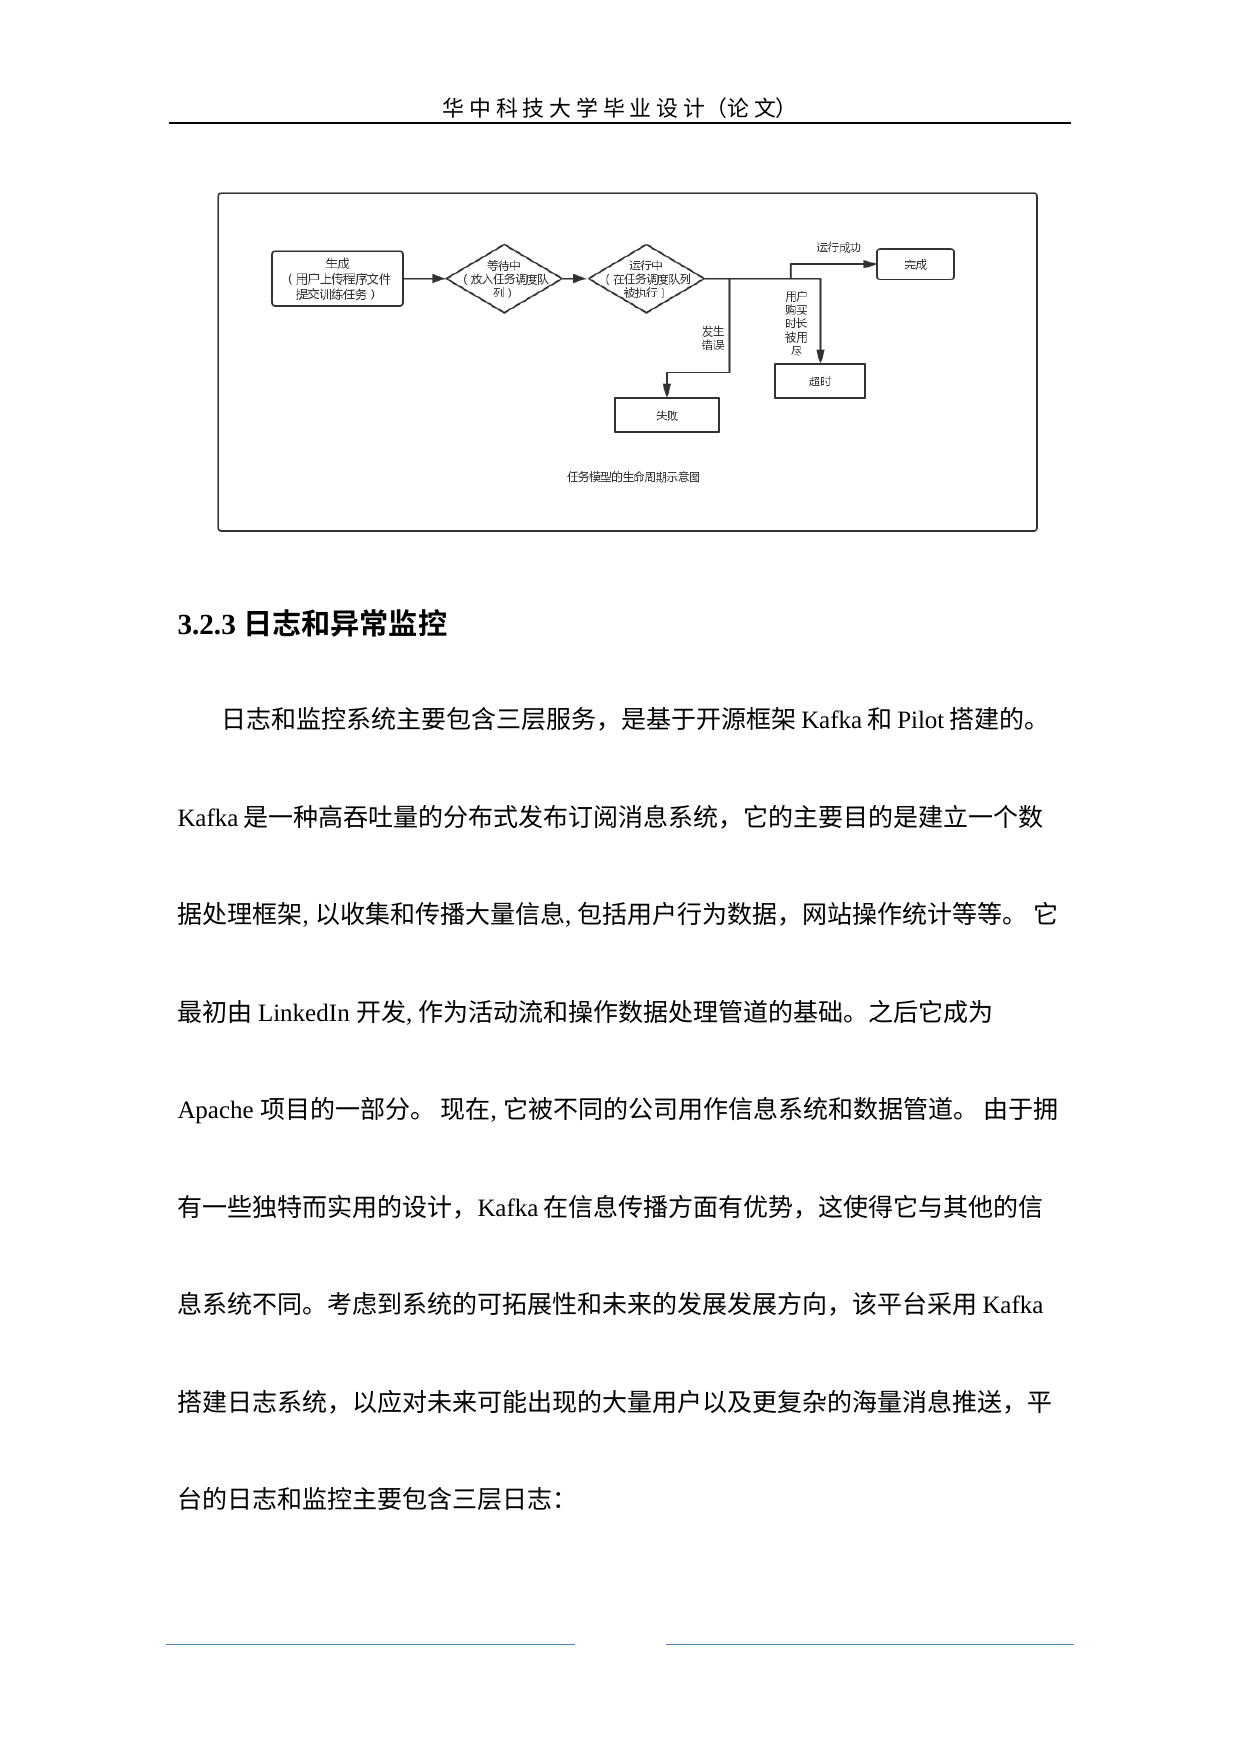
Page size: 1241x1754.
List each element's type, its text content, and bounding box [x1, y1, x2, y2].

text 3.2.3 日志和异常监控 [177, 589, 1063, 654]
picture [177, 152, 1064, 558]
text 日志和监控系统主要包含三层服务，是基于开源框架Kafka和Pilot搭建的。Kafka是一种高吞吐量的分布式发布订阅消息系统，它的主要目的是建立一个数据处理框架, 以收集和传播大量信息, 包括用户行为数据，网站操作统计等等。 它最初由 LinkedIn 开发, 作为活动流和操作数据处理管道的基础。之后它成为 Apache 项目的一部分。 现在, 它被不同的公司用作信息系统和数据管道。 由于拥有一些独特而实用的设计，Kafka在信息传播方面有优势，这使得它与其他的信息系统不同。考虑到系统的可拓展性和未来的发展发展方向，该平台采用Kafka搭建日志系统，以应对未来可能出现的大量用户以及更复杂的海量消息推送，平台的日志和监控主要包含三层日志： [177, 685, 1063, 1530]
